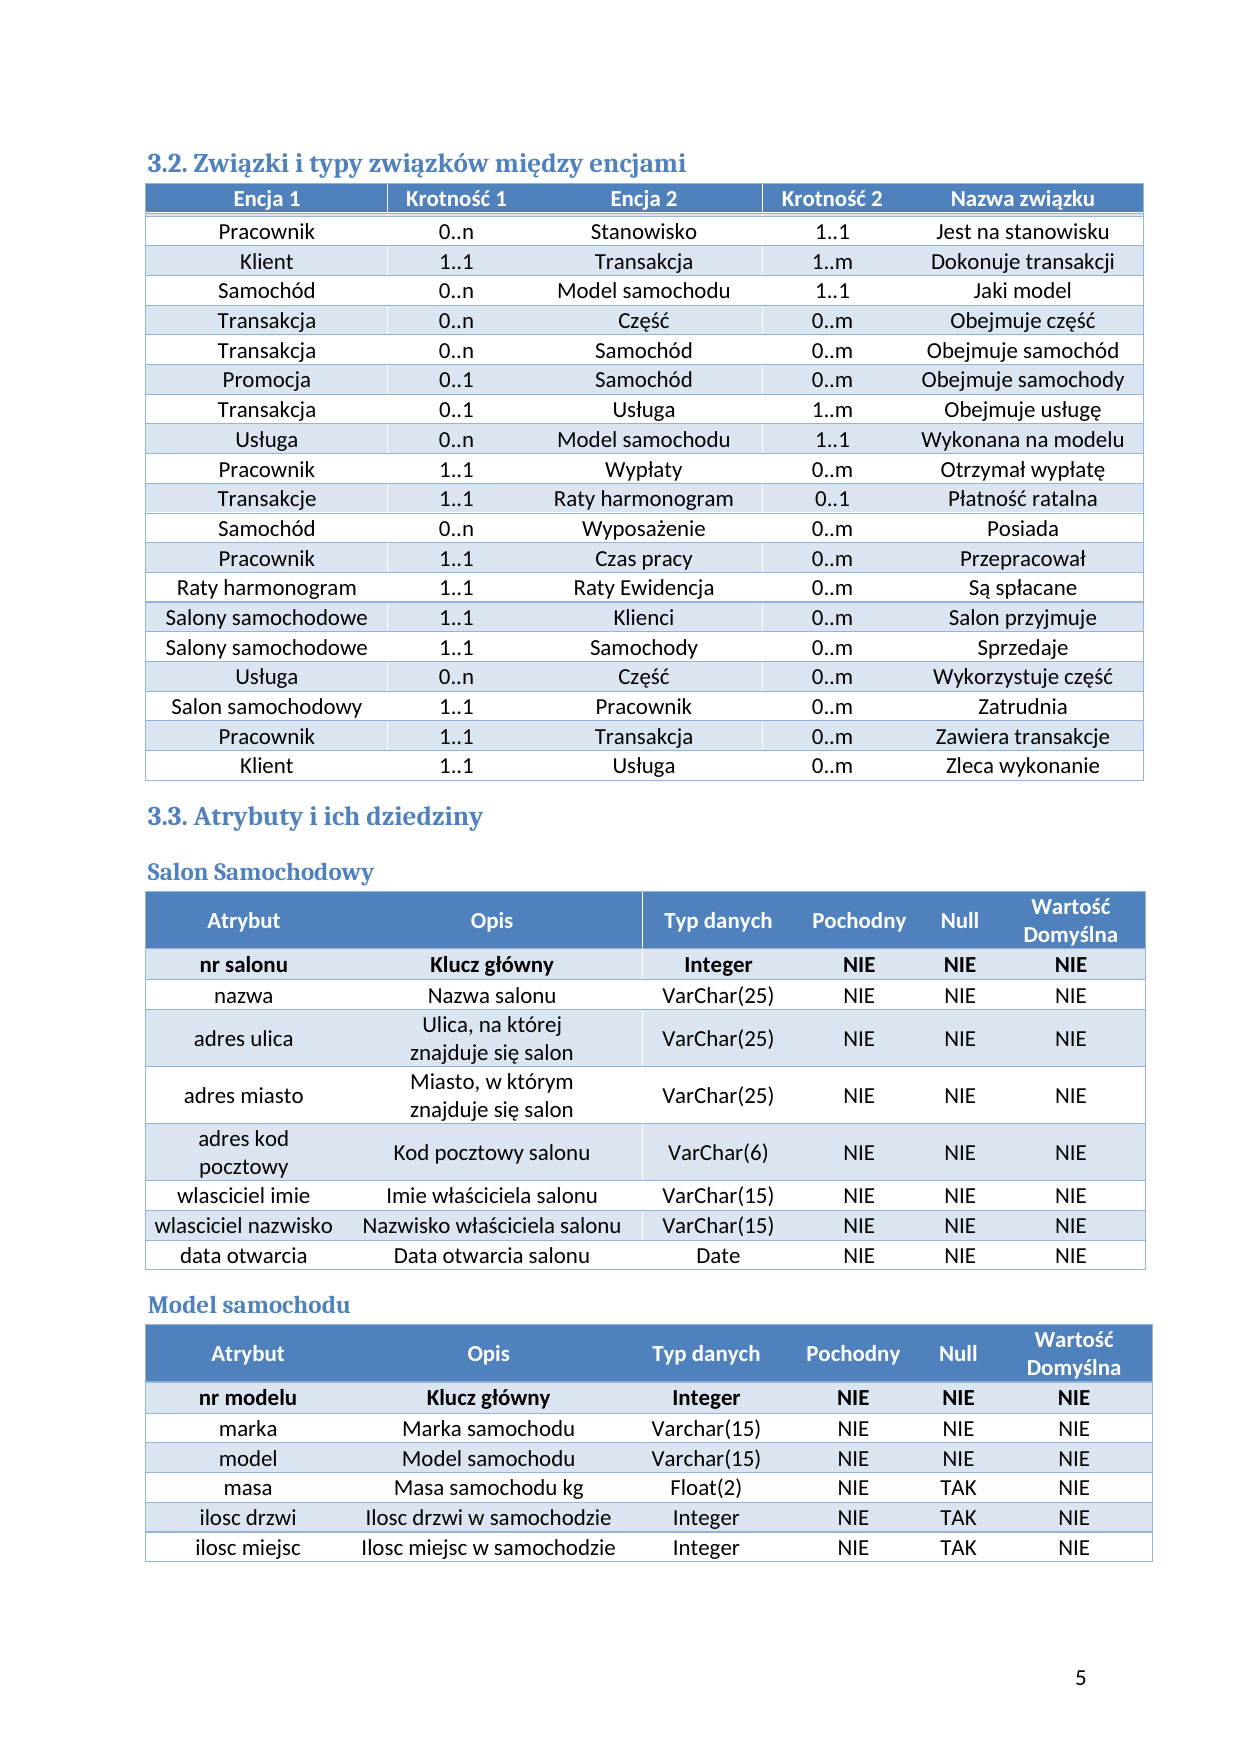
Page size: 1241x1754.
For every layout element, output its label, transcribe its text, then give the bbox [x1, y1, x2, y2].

table_cell 1..1 [388, 454, 525, 483]
subtitle 3.3. Atrybuty i ich dziedziny [148, 801, 1093, 833]
table_cell NIE [924, 1181, 996, 1210]
table_cell Pracownik [525, 692, 762, 720]
table_cell NIE [924, 1124, 996, 1180]
table_cell NIE [996, 1124, 1145, 1180]
table_cell 0..m [763, 632, 902, 661]
table_cell masa [146, 1473, 350, 1502]
table_cell Klient [146, 751, 387, 779]
table_cell NIE [785, 1414, 921, 1442]
table_cell 1..1 [388, 484, 525, 512]
table_header Opis [350, 1325, 627, 1381]
table_cell NIE [794, 1067, 924, 1123]
table_cell Nazwa salonu [341, 980, 642, 1009]
table_cell Promocja [146, 365, 387, 394]
table_cell NIE [996, 1443, 1152, 1472]
table_cell nr modelu [146, 1383, 350, 1413]
table_cell 0..m [763, 306, 902, 334]
table_cell Jaki model [902, 276, 1143, 304]
table_cell NIE [996, 1383, 1152, 1413]
table_cell Salony samochodowe [146, 632, 387, 661]
table_cell Wypłaty [525, 454, 762, 483]
table_cell VarChar(15) [643, 1211, 794, 1240]
table_header Encja 1 [146, 184, 387, 212]
table_cell 1..1 [388, 632, 525, 661]
table_cell Transakcja [146, 335, 387, 364]
table_cell Integer [627, 1383, 785, 1413]
table_cell 0..m [763, 751, 902, 779]
table_cell Varchar(15) [627, 1443, 785, 1472]
table_cell Data otwarcia salonu [341, 1241, 642, 1269]
table_cell Samochody [525, 632, 762, 661]
table_cell 1..1 [388, 692, 525, 720]
table_cell 0..n [388, 217, 525, 245]
table_cell Model samochodu [525, 424, 762, 453]
table_cell Pracownik [146, 721, 387, 750]
table_cell Klienci [525, 603, 762, 631]
table_cell wlasciciel imie [146, 1181, 341, 1210]
table_cell NIE [924, 1010, 996, 1066]
table_cell NIE [794, 1181, 924, 1210]
table_cell Stanowisko [525, 217, 762, 245]
subtitle 3.2. Związki i typy związków między encjami [148, 148, 1093, 179]
table_cell Przepracował [902, 543, 1143, 572]
table_cell NIE [794, 1211, 924, 1240]
table_cell NIE [921, 1383, 996, 1413]
table_cell adres ulica [146, 1010, 341, 1066]
table_cell ilosc drzwi [146, 1503, 350, 1531]
table_cell NIE [996, 1473, 1152, 1502]
table_cell nr salonu [146, 949, 341, 979]
table_cell Model samochodu [525, 276, 762, 304]
table_cell NIE [996, 1211, 1145, 1240]
table_cell Raty harmonogram [146, 573, 387, 601]
table_cell NIE [785, 1533, 921, 1561]
table_cell NIE [996, 1067, 1145, 1123]
table_header Typ danych [643, 892, 794, 948]
table_cell Część [525, 662, 762, 691]
table_cell 0..1 [388, 365, 525, 394]
table_cell 0..m [763, 335, 902, 364]
table_cell NIE [924, 980, 996, 1009]
table_cell 1..1 [388, 543, 525, 572]
table_cell Są spłacane [902, 573, 1143, 601]
table_cell Usługa [146, 424, 387, 453]
table_cell model [146, 1443, 350, 1472]
table_cell VarChar(25) [643, 1010, 794, 1066]
table_cell Otrzymał wypłatę [902, 454, 1143, 483]
table_cell Date [643, 1241, 794, 1269]
table_cell TAK [921, 1503, 996, 1531]
table_cell 1..1 [388, 751, 525, 779]
table_cell 1..1 [388, 721, 525, 750]
table_cell NIE [924, 1067, 996, 1123]
table_cell Ulica, na której znajduje się salon [341, 1010, 642, 1066]
table_cell Obejmuje część [902, 306, 1143, 334]
table_cell Varchar(15) [627, 1414, 785, 1442]
table_cell 1..m [763, 395, 902, 423]
table_cell Samochód [525, 365, 762, 394]
table_cell NIE [785, 1503, 921, 1531]
table_cell VarChar(6) [643, 1124, 794, 1180]
table_header Pochodny [794, 892, 924, 948]
table_cell NIE [785, 1473, 921, 1502]
table_cell nazwa [146, 980, 341, 1009]
table_header Nazwa związku [902, 184, 1143, 212]
table_cell Integer [643, 949, 794, 979]
table_header Atrybut [146, 1325, 350, 1381]
table_cell Dokonuje transakcji [902, 246, 1143, 275]
table_cell Miasto, w którym znajduje się salon [341, 1067, 642, 1123]
table_cell Samochód [525, 335, 762, 364]
table_cell Część [525, 306, 762, 334]
table_cell NIE [996, 949, 1145, 979]
table_cell Klient [146, 246, 387, 275]
table_cell NIE [794, 1010, 924, 1066]
table_cell Salon samochodowy [146, 692, 387, 720]
table_header Encja 2 [525, 184, 762, 212]
table_cell 0..n [388, 424, 525, 453]
subtitle Model samochodu [148, 1291, 1093, 1320]
table_cell Wyposażenie [525, 514, 762, 542]
table_cell Ilosc miejsc w samochodzie [350, 1533, 627, 1561]
table_cell 0..m [763, 721, 902, 750]
table_cell NIE [794, 949, 924, 979]
table_cell Zleca wykonanie [902, 751, 1143, 779]
table_cell Salony samochodowe [146, 603, 387, 631]
table_cell NIE [996, 1533, 1152, 1561]
table_cell Czas pracy [525, 543, 762, 572]
table_cell Pracownik [146, 217, 387, 245]
table_cell Transakcja [525, 721, 762, 750]
table_cell NIE [924, 1211, 996, 1240]
table_cell 0..m [763, 454, 902, 483]
table_cell NIE [785, 1383, 921, 1413]
table_cell 1..1 [763, 424, 902, 453]
table_header Null [921, 1325, 996, 1381]
table_header Null [924, 892, 996, 948]
table_cell TAK [921, 1473, 996, 1502]
table_cell NIE [794, 1241, 924, 1269]
table_cell Posiada [902, 514, 1143, 542]
table_cell NIE [924, 1241, 996, 1269]
table_cell Salon przyjmuje [902, 603, 1143, 631]
table_cell 0..n [388, 662, 525, 691]
table_cell VarChar(25) [643, 1067, 794, 1123]
table_cell NIE [921, 1443, 996, 1472]
table_cell Transakcja [146, 306, 387, 334]
table_cell Integer [627, 1533, 785, 1561]
table_cell Płatność ratalna [902, 484, 1143, 512]
table_cell Usługa [525, 395, 762, 423]
table_cell NIE [996, 1414, 1152, 1442]
table_cell VarChar(15) [643, 1181, 794, 1210]
table_cell 0..n [388, 276, 525, 304]
table_cell Transakcja [146, 395, 387, 423]
table_cell NIE [996, 1241, 1145, 1269]
table_cell NIE [794, 980, 924, 1009]
table_header Typ danych [627, 1325, 785, 1381]
table_cell 1..1 [763, 217, 902, 245]
table_header Wartość Domyślna [996, 892, 1145, 948]
table_cell 0..n [388, 306, 525, 334]
table_cell Samochód [146, 514, 387, 542]
table_cell NIE [996, 1010, 1145, 1066]
table_cell NIE [785, 1443, 921, 1472]
table_cell Model samochodu [350, 1443, 627, 1472]
table_cell Usługa [146, 662, 387, 691]
table_cell Pracownik [146, 543, 387, 572]
table_cell Float(2) [627, 1473, 785, 1502]
table_cell NIE [924, 949, 996, 979]
table_cell marka [146, 1414, 350, 1442]
table_header Krotność 2 [763, 184, 902, 212]
table_header Atrybut [146, 892, 341, 948]
table_cell Wykonana na modelu [902, 424, 1143, 453]
table_cell Raty harmonogram [525, 484, 762, 512]
table_header Pochodny [785, 1325, 921, 1381]
table_cell NIE [794, 1124, 924, 1180]
table_cell 0..m [763, 573, 902, 601]
table_cell Raty Ewidencja [525, 573, 762, 601]
table_cell 1..1 [388, 573, 525, 601]
table_cell 0..n [388, 514, 525, 542]
table_cell adres miasto [146, 1067, 341, 1123]
table_cell Marka samochodu [350, 1414, 627, 1442]
table_cell Obejmuje samochód [902, 335, 1143, 364]
table_cell 0..m [763, 662, 902, 691]
table_cell 0..m [763, 692, 902, 720]
table_cell Usługa [525, 751, 762, 779]
table_cell Transakcje [146, 484, 387, 512]
table_cell Ilosc drzwi w samochodzie [350, 1503, 627, 1531]
table_cell TAK [921, 1533, 996, 1561]
table_cell Klucz główny [341, 949, 642, 979]
table_cell NIE [921, 1414, 996, 1442]
table_cell Zawiera transakcje [902, 721, 1143, 750]
table_header Wartość Domyślna [996, 1325, 1152, 1381]
table_cell ilosc miejsc [146, 1533, 350, 1561]
table_cell 0..m [763, 514, 902, 542]
table_header Opis [341, 892, 642, 948]
table_cell 0..1 [388, 395, 525, 423]
table_cell VarChar(25) [643, 980, 794, 1009]
table_cell wlasciciel nazwisko [146, 1211, 341, 1240]
table_cell 0..1 [763, 484, 902, 512]
table_cell 1..1 [388, 246, 525, 275]
table_cell NIE [996, 1181, 1145, 1210]
table_cell Nazwisko właściciela salonu [341, 1211, 642, 1240]
table_cell Jest na stanowisku [902, 217, 1143, 245]
table_cell 1..1 [763, 276, 902, 304]
table_cell Integer [627, 1503, 785, 1531]
table_cell Masa samochodu kg [350, 1473, 627, 1502]
table_cell adres kod pocztowy [146, 1124, 341, 1180]
table_cell Sprzedaje [902, 632, 1143, 661]
table_cell 1..1 [388, 603, 525, 631]
table_cell Imie właściciela salonu [341, 1181, 642, 1210]
table_cell data otwarcia [146, 1241, 341, 1269]
table_cell Transakcja [525, 246, 762, 275]
table_cell Pracownik [146, 454, 387, 483]
table_cell NIE [996, 980, 1145, 1009]
table_cell Samochód [146, 276, 387, 304]
table_cell 0..m [763, 543, 902, 572]
table_cell 1..m [763, 246, 902, 275]
table_cell Zatrudnia [902, 692, 1143, 720]
table_cell Obejmuje samochody [902, 365, 1143, 394]
table_cell 0..n [388, 335, 525, 364]
table_cell NIE [996, 1503, 1152, 1531]
table_cell 0..m [763, 365, 902, 394]
table_cell Obejmuje usługę [902, 395, 1143, 423]
table_cell Klucz główny [350, 1383, 627, 1413]
table_header Krotność 1 [388, 184, 525, 212]
table_cell 0..m [763, 603, 902, 631]
subtitle Salon Samochodowy [148, 858, 1093, 887]
table_cell Wykorzystuje część [902, 662, 1143, 691]
table_cell Kod pocztowy salonu [341, 1124, 642, 1180]
